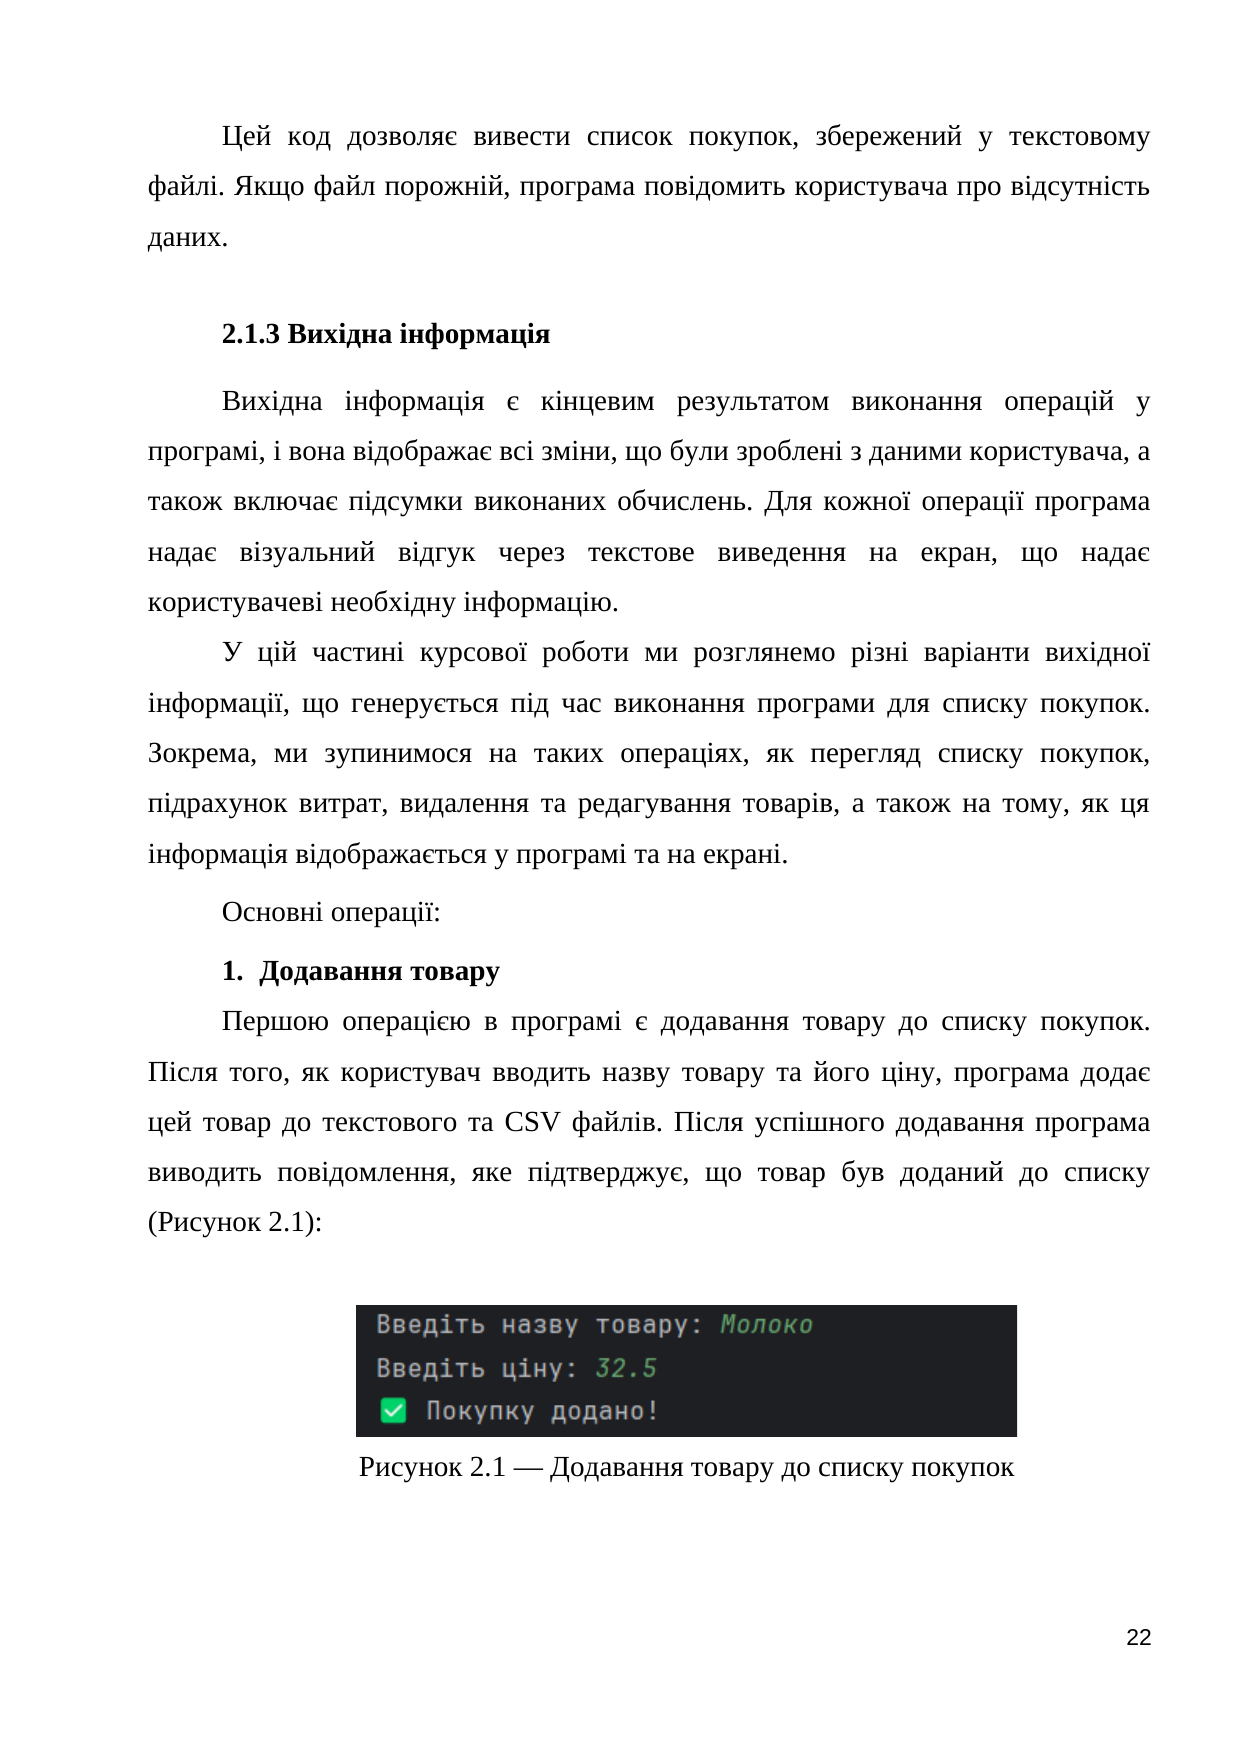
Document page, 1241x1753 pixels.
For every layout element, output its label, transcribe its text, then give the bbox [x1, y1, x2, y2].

picture [356, 1305, 1018, 1437]
text Першою операцією в програмі є додавання товару до списку покупок. Після того, як користувач вводить назву товару та його ціну, програма додає цей товар до текстового та CSV файлів. Після успішного додавання програма виводить повідомлення, яке підтверджує, що товар був доданий до списку (Рисунок 2.1): [148, 1003, 1152, 1238]
text У цій частині курсової роботи ми розглянемо різні варіанти вихідної інформації, що генерується під час виконання програми для списку покупок. Зокрема, ми зупинимося на таких операціях, як перегляд списку покупок, підрахунок витрат, видалення та редагування товарів, а також на тому, як ця інформація відображається у програмі та на екрані. [148, 634, 1152, 869]
text Основні операції: [148, 894, 1152, 928]
text Вихідна інформація є кінцевим результатом виконання операцій у програмі, і вона відображає всі зміни, що були зроблені з даними користувача, а також включає підсумки виконаних обчислень. Для кожної операції програма надає візуальний відгук через текстове виведення на екран, що надає користувачеві необхідну інформацію. [148, 383, 1152, 618]
subtitle Додавання товару [222, 953, 1152, 987]
subtitle 2.1.3 Вихідна інформація [148, 316, 1152, 349]
text Цей код дозволяє вивести список покупок, збережений у текстовому файлі. Якщо файл порожній, програма повідомить користувача про відсутність даних. [148, 118, 1152, 252]
text Рисунок 2.1 — Додавання товару до списку покупок [148, 1449, 1152, 1483]
